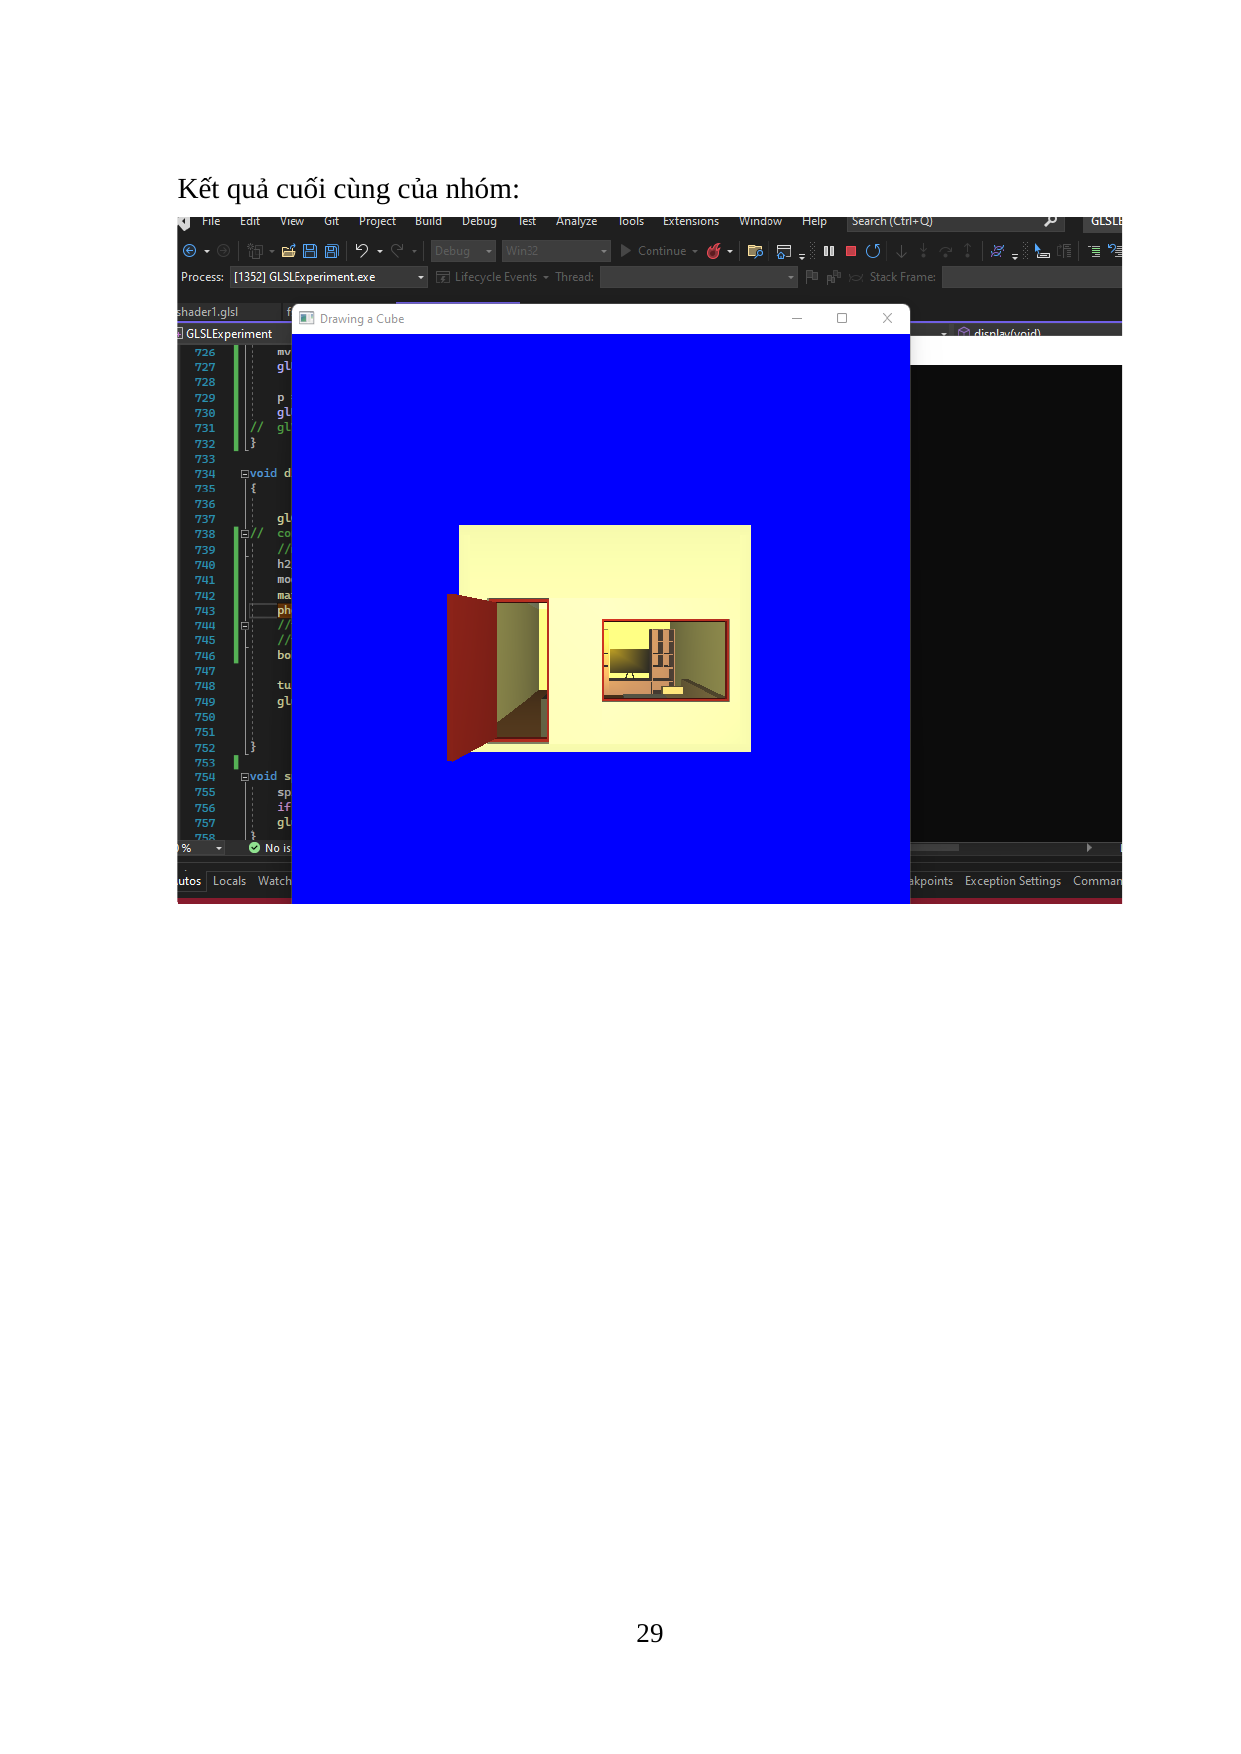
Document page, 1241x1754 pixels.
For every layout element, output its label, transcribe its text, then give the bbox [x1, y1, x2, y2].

picture [177, 217, 1123, 904]
text Kết quả cuối cùng của nhóm: [177, 171, 1122, 205]
